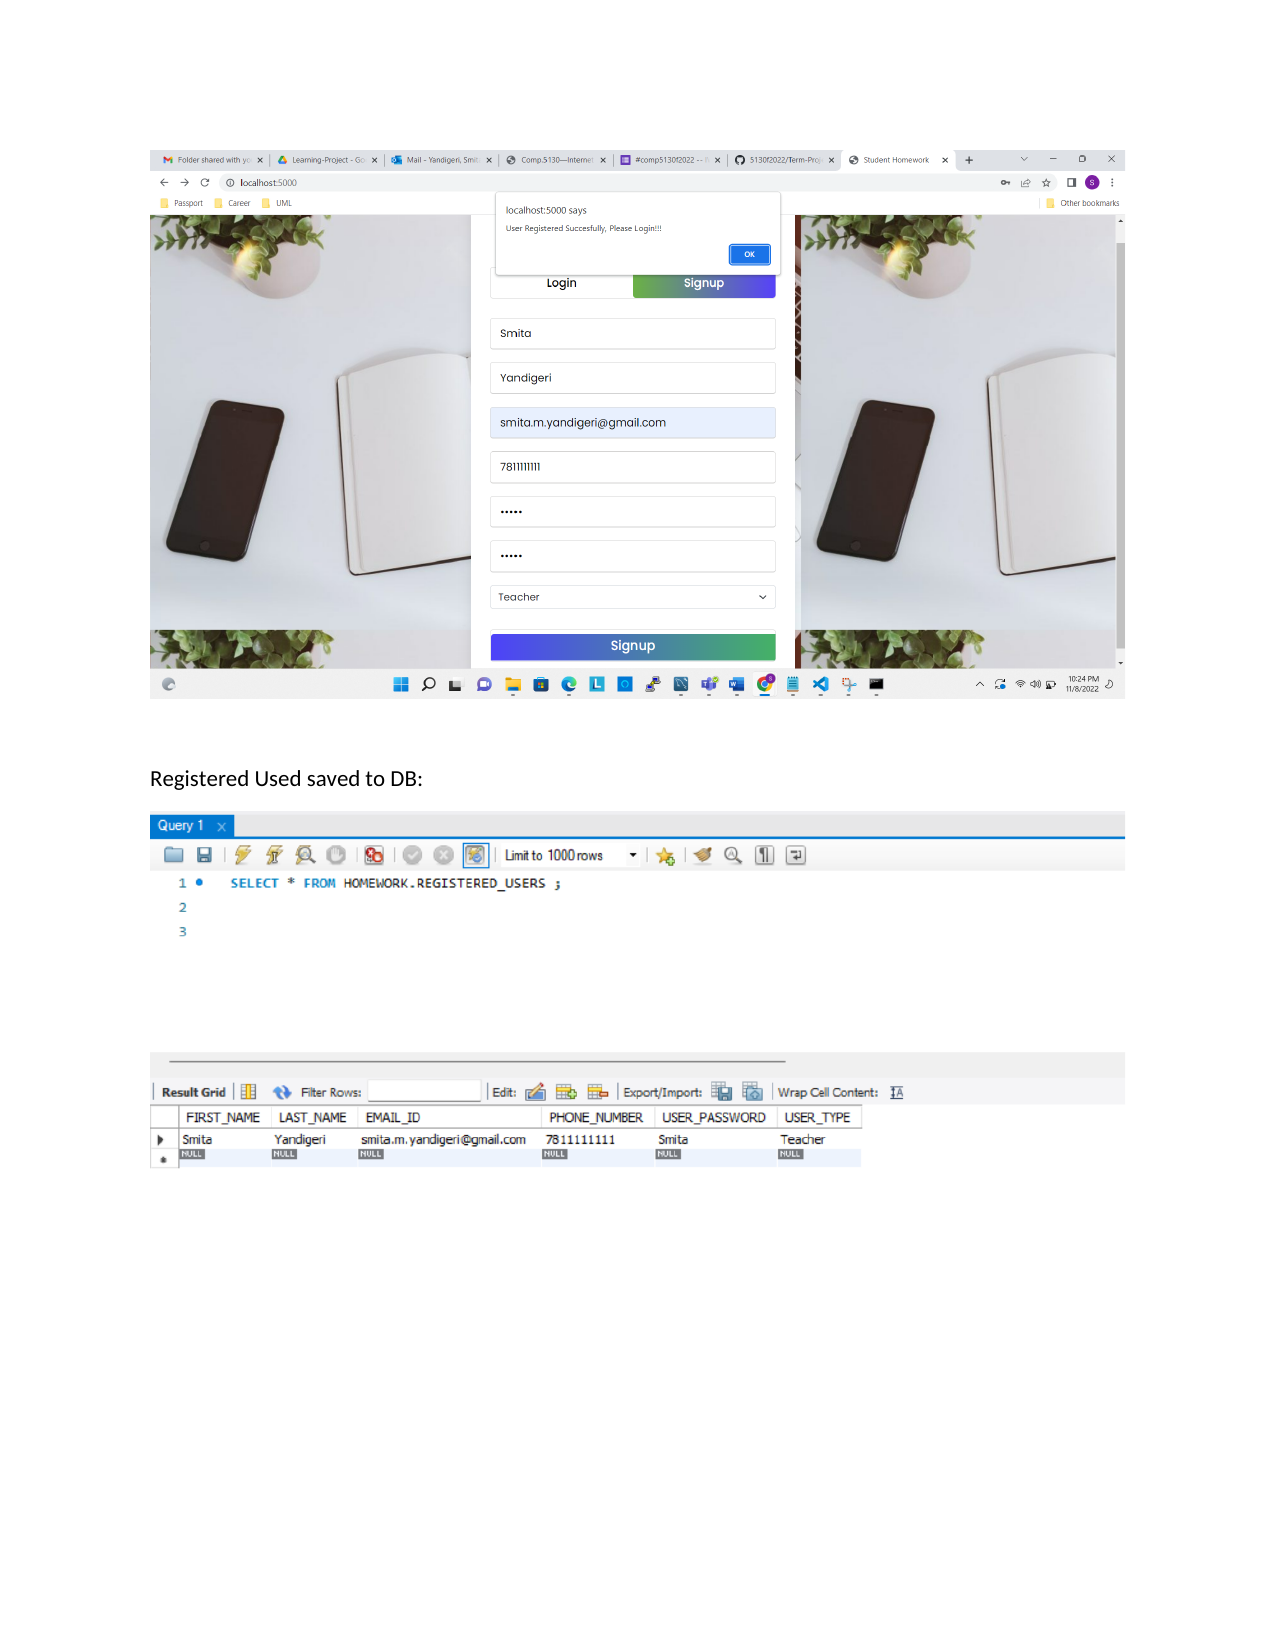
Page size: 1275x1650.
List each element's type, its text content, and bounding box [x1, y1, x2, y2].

picture [150, 811, 1125, 1276]
text Registered Used saved to DB: [150, 764, 1125, 792]
picture [150, 150, 1125, 699]
